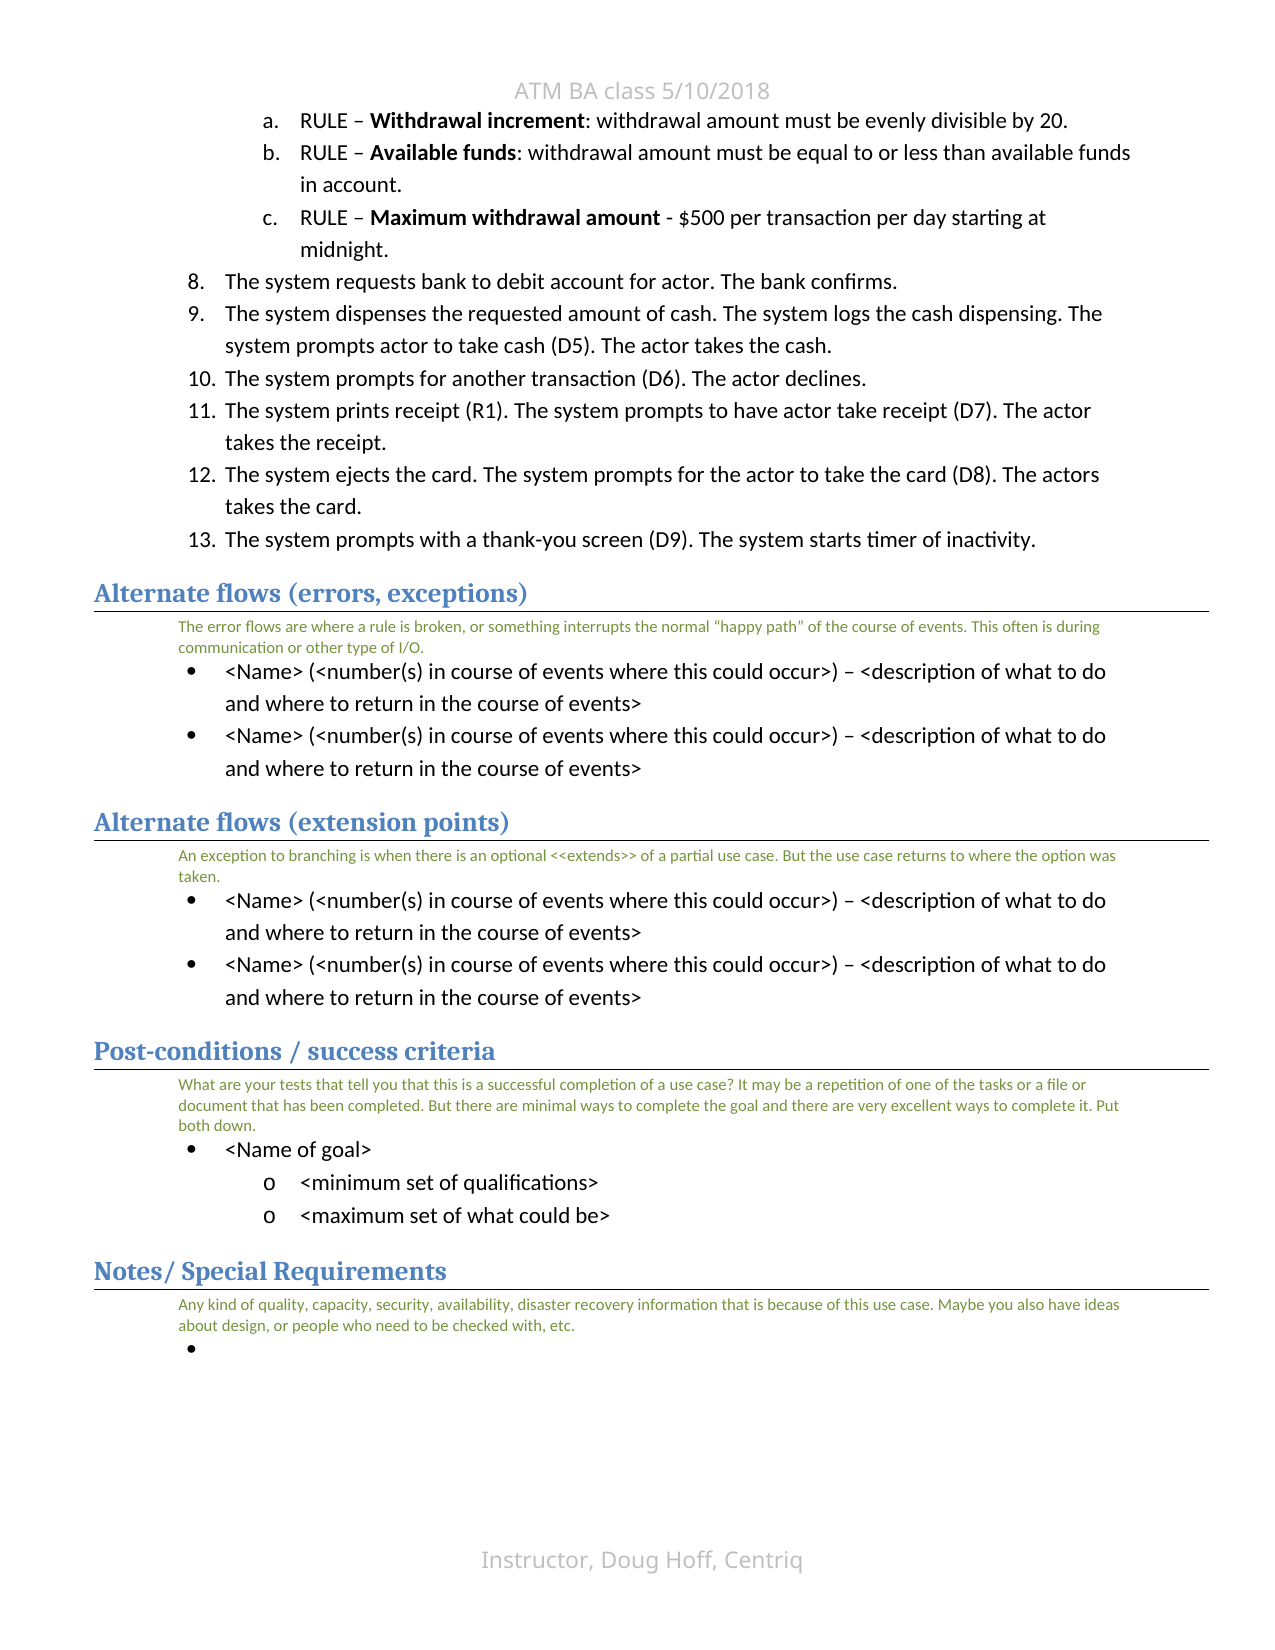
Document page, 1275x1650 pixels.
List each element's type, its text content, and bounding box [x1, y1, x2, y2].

subtitle Post-conditions / success criteria [94, 1036, 1209, 1069]
list <maximum set of what could be> [262, 1201, 853, 1231]
text An exception to branching is when there is an optional <<extends>> of a partial use case. But the use case returns to where the option was taken. [178, 846, 1135, 886]
list The system prompts for another transaction (D6). The actor declines. [187, 364, 1135, 392]
list <Name> (<number(s) in course of events where this could occur>) – <description of what to do and where to return in the course of events> [187, 886, 1135, 946]
list <Name of goal> [187, 1136, 853, 1164]
list <Name> (<number(s) in course of events where this could occur>) – <description of what to do and where to return in the course of events> [187, 951, 1135, 1011]
list RULE – Withdrawal increment: withdrawal amount must be evenly divisible by 20. [262, 106, 1135, 134]
list RULE – Available funds: withdrawal amount must be equal to or less than available funds in account. [262, 138, 1135, 199]
subtitle Notes/ Special Requirements [94, 1256, 1209, 1289]
list The system prints receipt (R1). The system prompts to have actor take receipt (D7). The actor takes the receipt. [187, 396, 1135, 456]
list The system dispenses the requested amount of cash. The system logs the cash dispensing. The system prompts actor to take cash (D5). The actor takes the cash. [187, 299, 1135, 359]
subtitle Alternate flows (errors, exceptions) [94, 578, 1209, 611]
list The system prompts with a thank-you screen (D9). The system starts timer of inactivity. [187, 525, 1135, 553]
text The error flows are where a rule is broken, or something interrupts the normal “happy path” of the course of events. This often is during communication or other type of I/O. [178, 617, 1135, 657]
list <minimum set of qualifications> [262, 1168, 853, 1197]
text What are your tests that tell you that this is a successful completion of a use case? It may be a repetition of one of the tasks or a file or document that has been completed. But there are minimal ways to complete the goal and there are very excellent ways to complete it. Put both down. [178, 1075, 1135, 1136]
list RULE – Maximum withdrawal amount - $500 per transaction per day starting at midnight. [262, 203, 1135, 263]
list <Name> (<number(s) in course of events where this could occur>) – <description of what to do and where to return in the course of events> [187, 722, 1135, 782]
list The system requests bank to debit account for actor. The bank confirms. [187, 267, 1135, 295]
list <Name> (<number(s) in course of events where this could occur>) – <description of what to do and where to return in the course of events> [187, 657, 1135, 717]
list The system ejects the card. The system prompts for the actor to take the card (D8). The actors takes the card. [187, 460, 1135, 521]
subtitle Alternate flows (extension points) [94, 807, 1209, 840]
